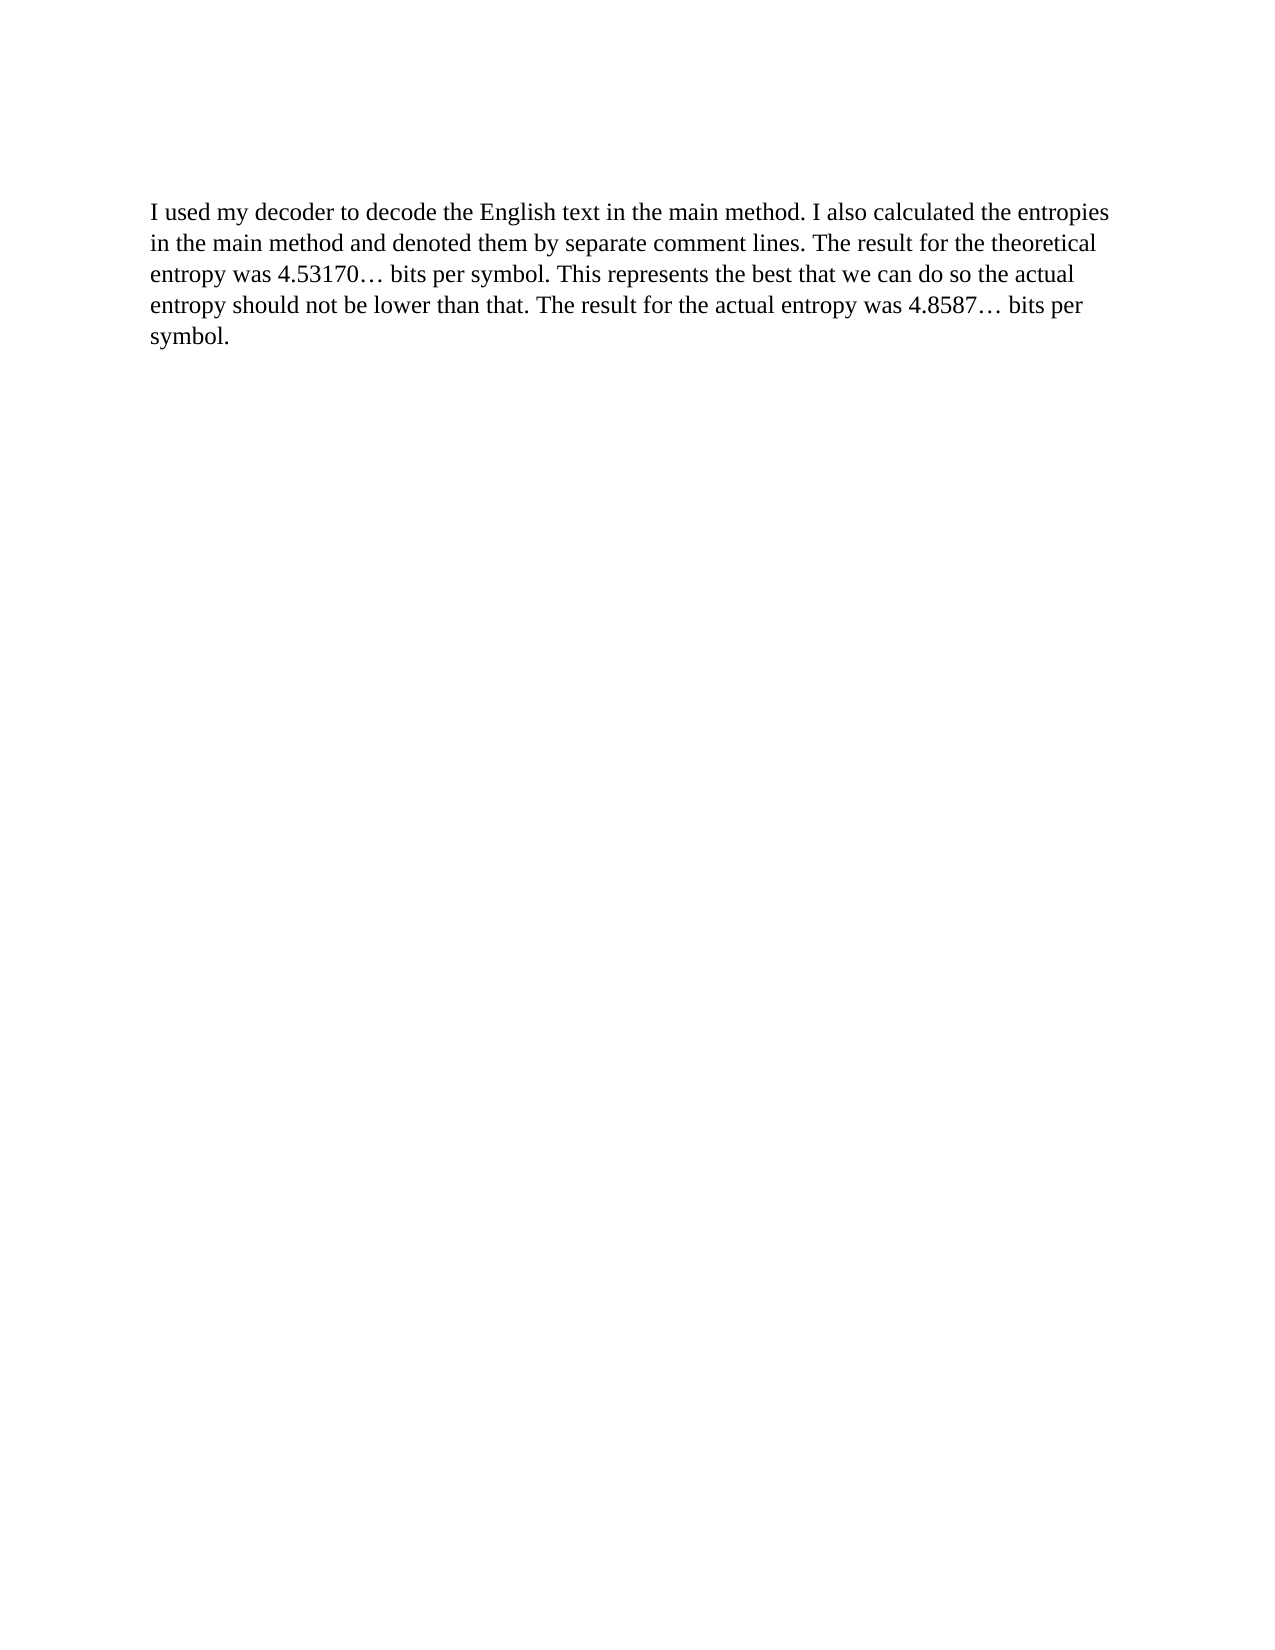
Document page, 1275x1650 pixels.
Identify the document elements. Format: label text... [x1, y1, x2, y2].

text I used my decoder to decode the English text in the main method. I also calculated the entropies in the main method and denoted them by separate comment lines. The result for the theoretical entropy was 4.53170… bits per symbol. This represents the best that we can do so the actual entropy should not be lower than that. The result for the actual entropy was 4.8587… bits per symbol. [150, 197, 1125, 350]
